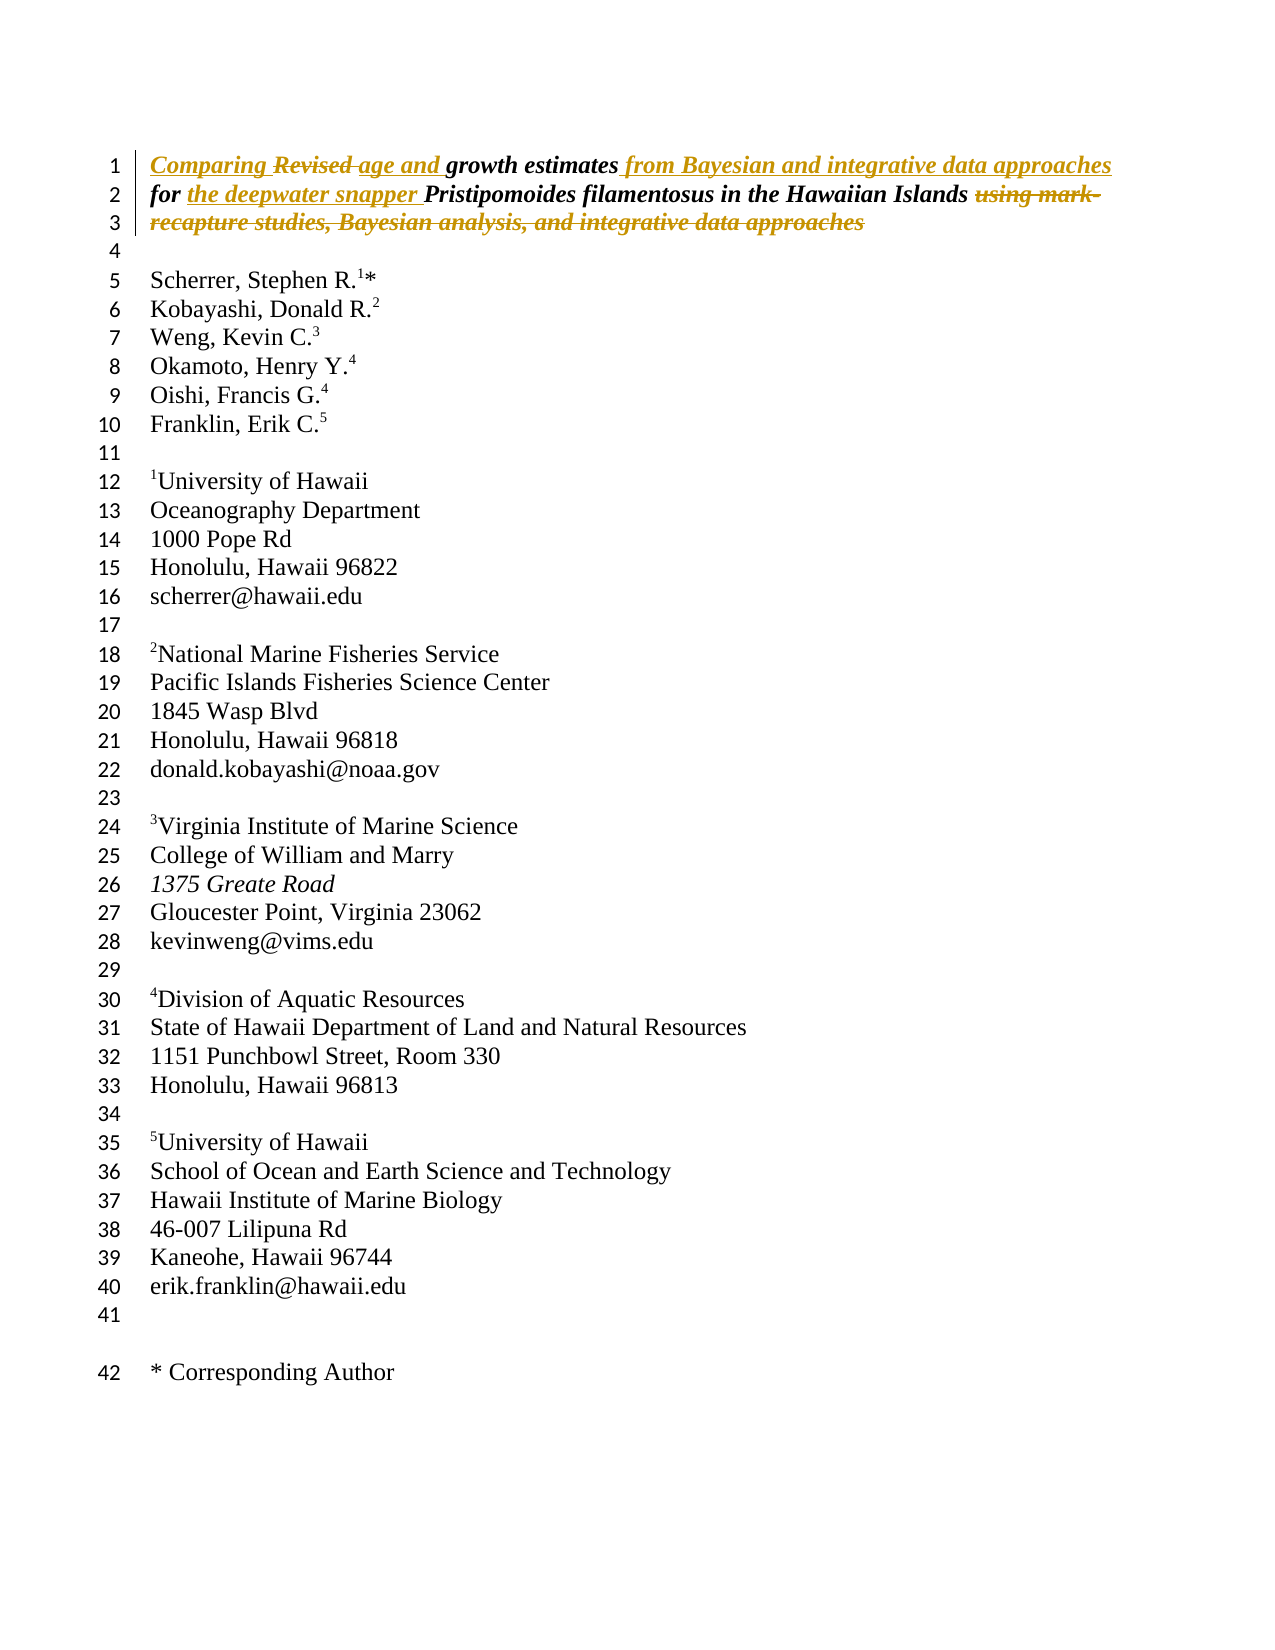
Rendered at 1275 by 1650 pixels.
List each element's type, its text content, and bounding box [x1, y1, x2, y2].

text State of Hawaii Department of Land and Natural Resources [150, 1012, 1125, 1041]
text growth estimates for Pristipomoides filamentosus in the Hawaiian Islands [150, 150, 1125, 236]
text Honolulu, Hawaii 96822 [150, 552, 1125, 581]
text 46-007 Lilipuna Rd [150, 1214, 1125, 1242]
text Oceanography Department [150, 495, 1125, 524]
text 1151 Punchbowl Street, Room 330 [150, 1041, 1125, 1070]
text 1845 Wasp Blvd [150, 696, 1125, 725]
text 5University of Hawaii [150, 1127, 1125, 1156]
text Oishi, Francis G.4 [150, 380, 1125, 409]
text 1375 Greate Road [150, 869, 1125, 897]
text Kaneohe, Hawaii 96744 [150, 1242, 1125, 1271]
text Hawaii Institute of Marine Biology [150, 1185, 1125, 1214]
text Franklin, Erik C.5 [150, 409, 1125, 437]
text Weng, Kevin C.3 [150, 322, 1125, 351]
text 3Virginia Institute of Marine Science [150, 811, 1125, 840]
text Scherrer, Stephen R.1* [150, 265, 1125, 294]
text erik.franklin@hawaii.edu [150, 1271, 1125, 1300]
text scherrer@hawaii.edu [150, 581, 1125, 610]
text * Corresponding Author [150, 1357, 1125, 1386]
text Honolulu, Hawaii 96818 [150, 725, 1125, 754]
text 1000 Pope Rd [150, 524, 1125, 552]
text Gloucester Point, Virginia 23062 [150, 897, 1125, 926]
text kevinweng@vims.edu [150, 926, 1125, 955]
text donald.kobayashi@noaa.gov [150, 754, 1125, 782]
text Pacific Islands Fisheries Science Center [150, 667, 1125, 696]
text Honolulu, Hawaii 96813 [150, 1070, 1125, 1099]
text College of William and Marry [150, 840, 1125, 869]
text Kobayashi, Donald R.2 [150, 294, 1125, 322]
text School of Ocean and Earth Science and Technology [150, 1156, 1125, 1185]
text 4Division of Aquatic Resources [150, 984, 1125, 1012]
text 1University of Hawaii [150, 466, 1125, 495]
text Okamoto, Henry Y.4 [150, 351, 1125, 380]
text 2National Marine Fisheries Service [150, 639, 1125, 667]
